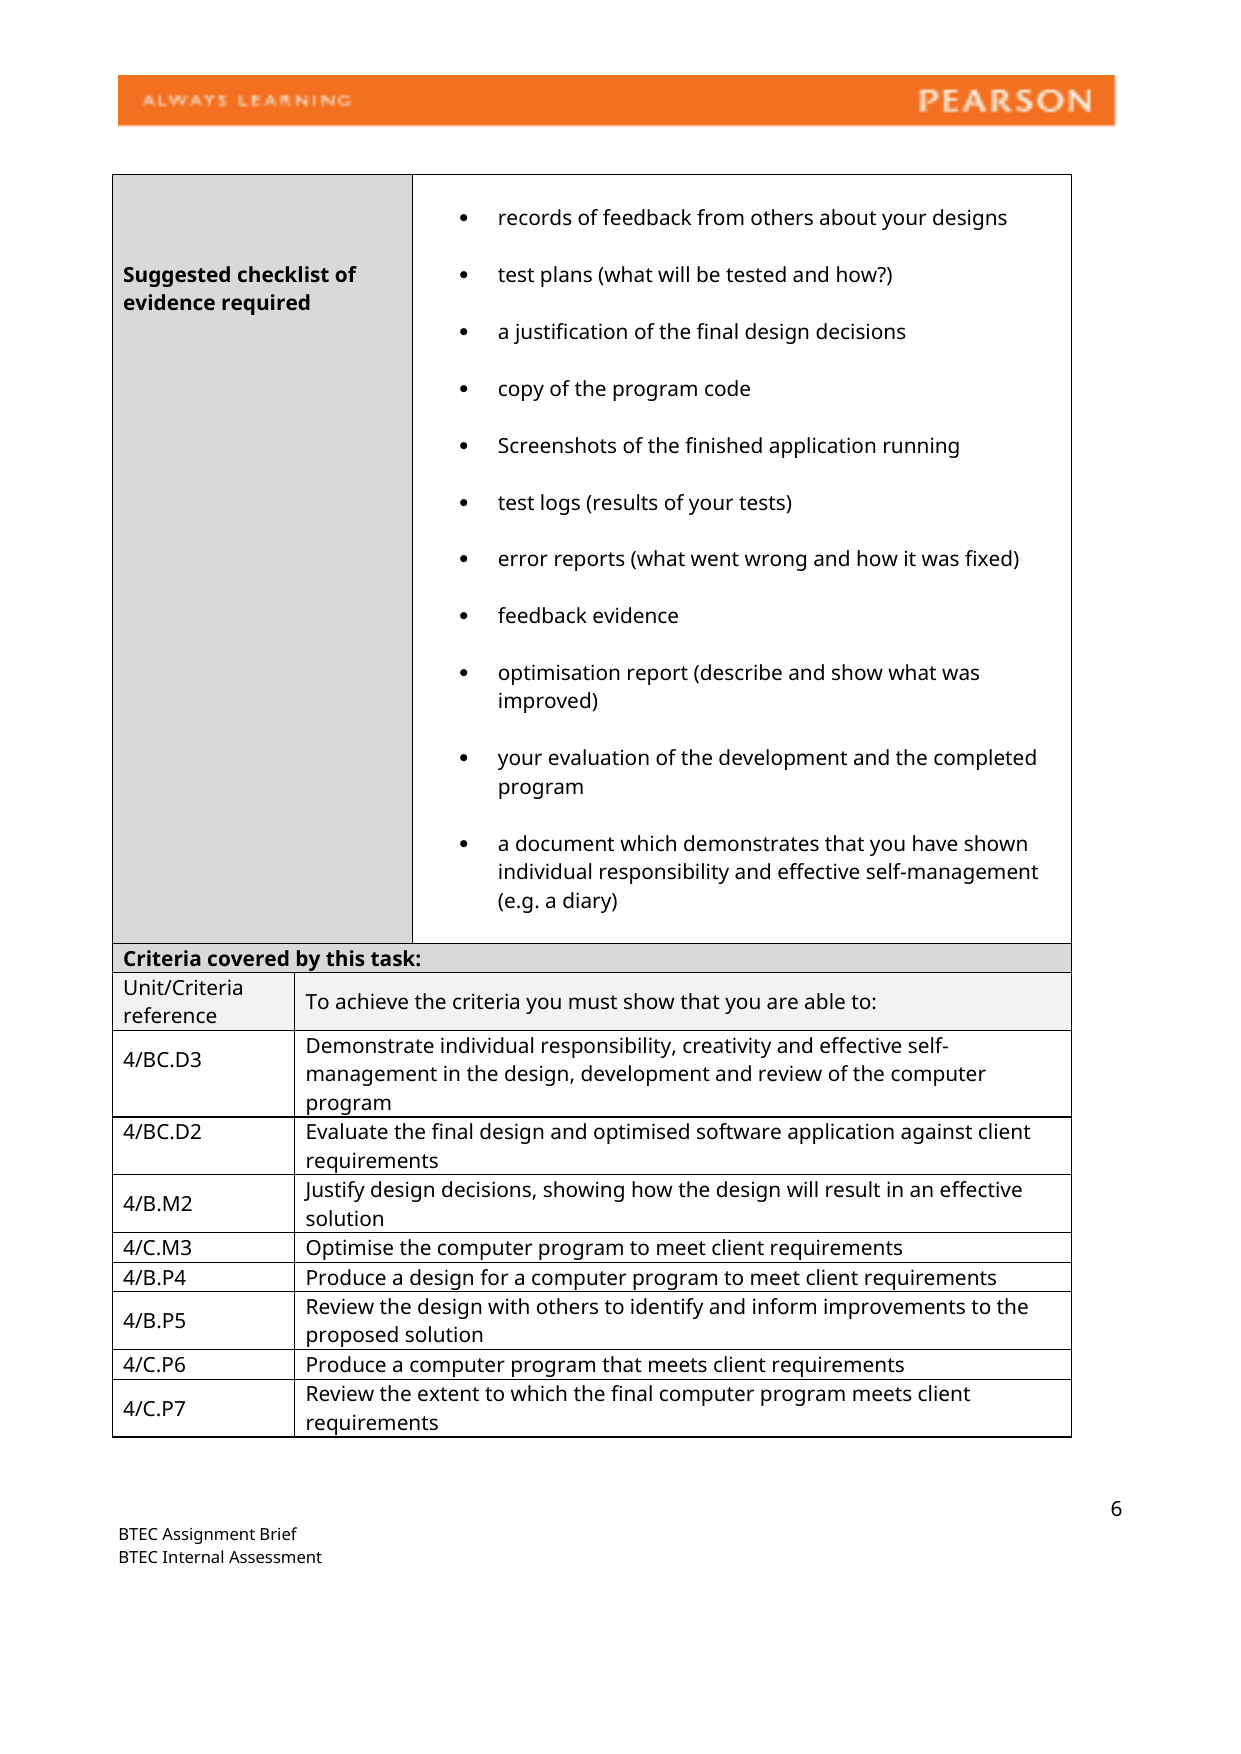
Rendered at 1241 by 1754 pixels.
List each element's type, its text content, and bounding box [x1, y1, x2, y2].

table_cell Optimise the computer program to meet client requirements [295, 1233, 1071, 1262]
table_cell 4/B.P5 [113, 1292, 294, 1349]
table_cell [113, 175, 412, 943]
table_cell 4/B.P4 [113, 1263, 294, 1291]
table_cell Demonstrate individual responsibility, creativity and effective self-management in the design, development and review of the computer program [295, 1031, 1071, 1116]
table_cell Produce a design for a computer program to meet client requirements [295, 1263, 1071, 1291]
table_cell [413, 175, 1071, 943]
table_cell Justify design decisions, showing how the design will result in an effective solution [295, 1175, 1071, 1232]
table_cell Evaluate the final design and optimised software application against client requirements [295, 1118, 1071, 1174]
table_cell 4/BC.D2 [113, 1118, 294, 1174]
table_cell 4/BC.D3 [113, 1031, 294, 1116]
table_cell 4/C.M3 [113, 1233, 294, 1262]
table_cell 4/C.P7 [113, 1380, 294, 1436]
table_cell Criteria covered by this task: [113, 944, 1071, 972]
table_cell Review the extent to which the final computer program meets client requirements [295, 1380, 1071, 1436]
table_cell Unit/Criteria reference [113, 973, 294, 1030]
table_cell Review the design with others to identify and inform improvements to the proposed solution [295, 1292, 1071, 1349]
table_cell Produce a computer program that meets client requirements [295, 1350, 1071, 1378]
table_cell 4/B.M2 [113, 1175, 294, 1232]
table_cell To achieve the criteria you must show that you are able to: [295, 973, 1071, 1030]
table_cell 4/C.P6 [113, 1350, 294, 1378]
